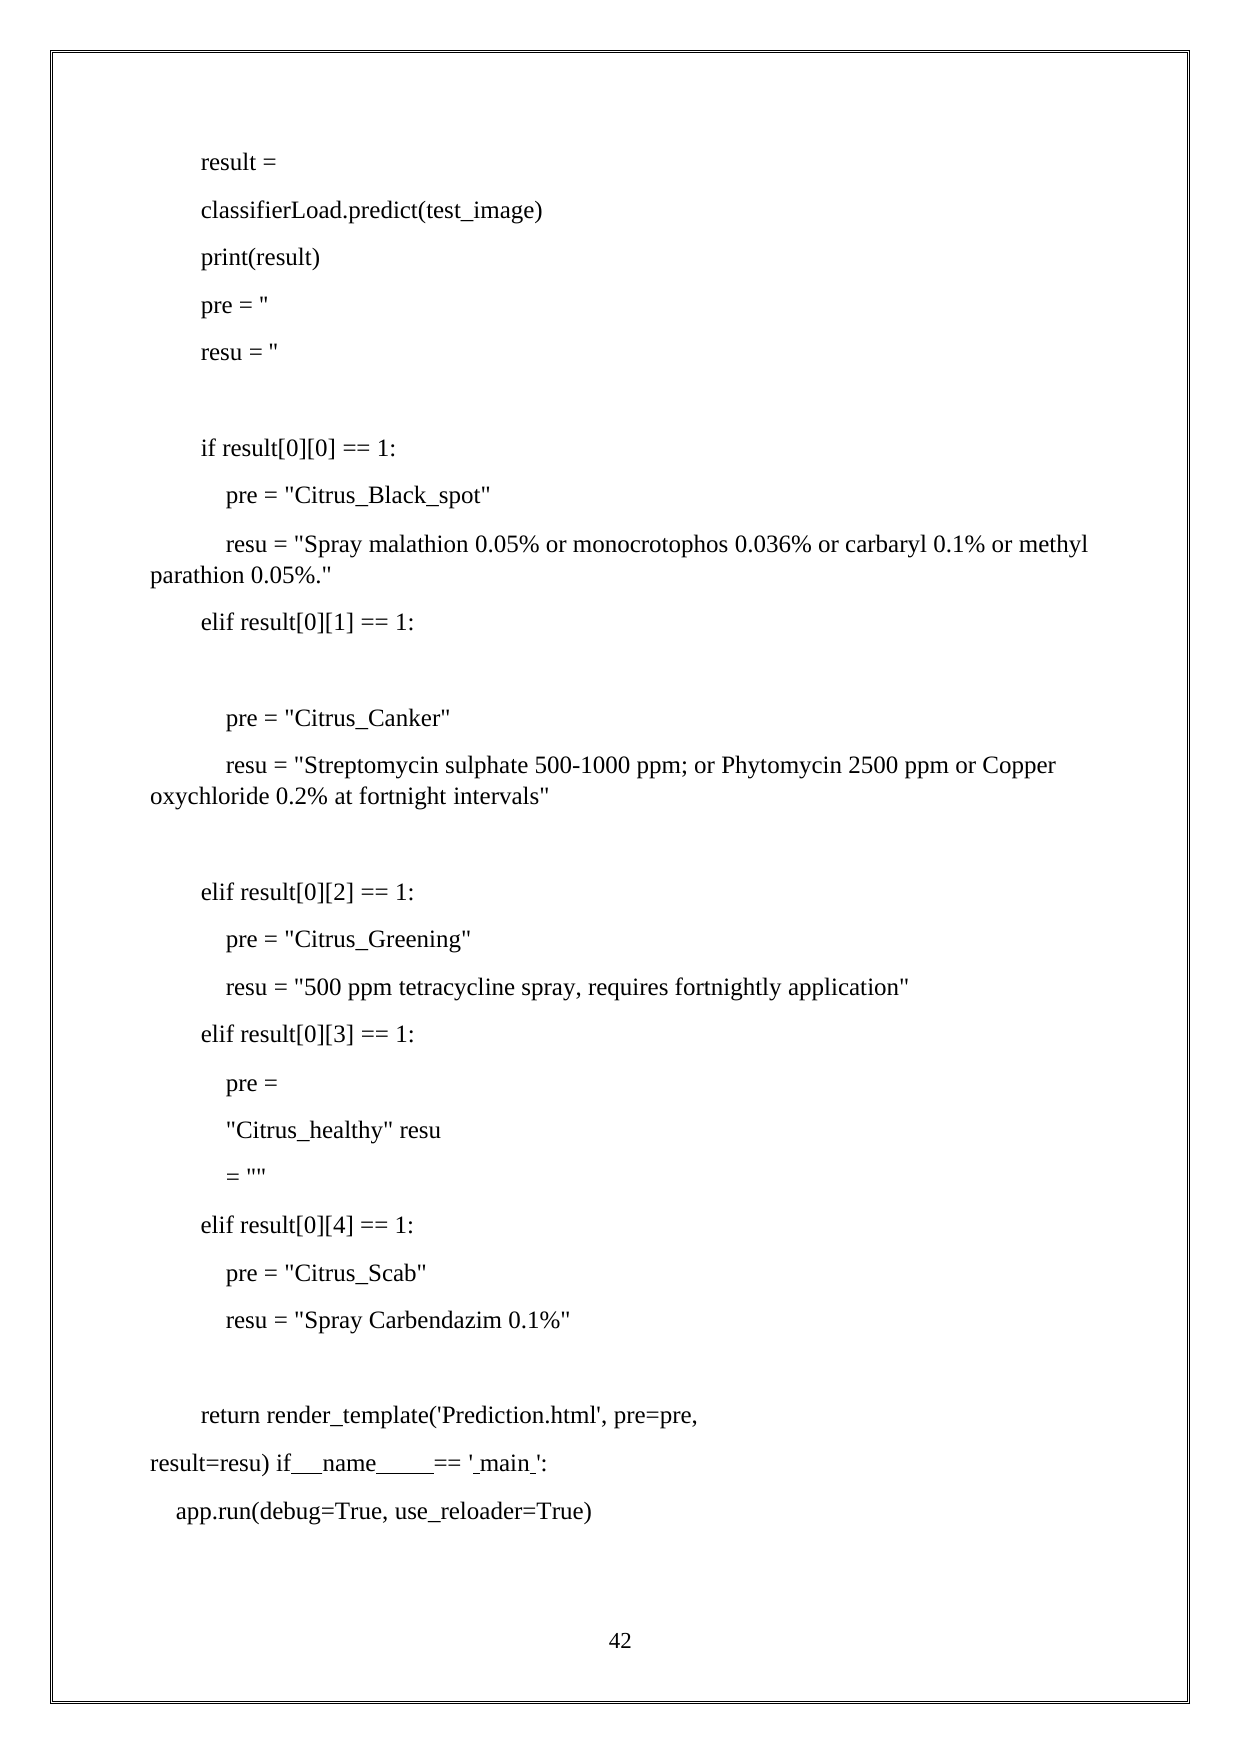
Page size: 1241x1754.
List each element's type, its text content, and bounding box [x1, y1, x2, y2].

text elif result[0][2] == 1: [201, 877, 1140, 905]
text if result[0][0] == 1: [201, 433, 1140, 462]
text resu = "Spray Carbendazim 0.1%" [226, 1306, 1140, 1334]
text return render_template('Prediction.html', pre=pre, result=resu) if name == ' main ': [150, 1400, 823, 1477]
text result = classifierLoad.predict(test_image) print(result) [201, 147, 624, 271]
text app.run(debug=True, use_reloader=True) [176, 1496, 1140, 1524]
text elif result[0][4] == 1: pre = "Citrus_Scab" [200, 1210, 440, 1287]
text resu = "Spray malathion 0.05% or monocrotophos 0.036% or carbaryl 0.1% or methyl parathion 0.05%." [150, 529, 1140, 588]
text pre = "Citrus_healthy" resu = "" [226, 1068, 452, 1191]
text pre = "Citrus_Black_spot" [226, 481, 1140, 509]
text resu = "Streptomycin sulphate 500-1000 ppm; or Phytomycin 2500 ppm or Copper oxychloride 0.2% at fortnight intervals" [150, 750, 1058, 810]
text pre = '' resu = '' [201, 290, 307, 366]
text elif result[0][1] == 1: [201, 607, 1140, 636]
text resu = "500 ppm tetracycline spray, requires fortnightly application" elif result[0][3] == 1: [201, 972, 914, 1048]
text pre = "Citrus_Canker" [226, 703, 1140, 731]
text pre = "Citrus_Greening" [226, 924, 1140, 953]
